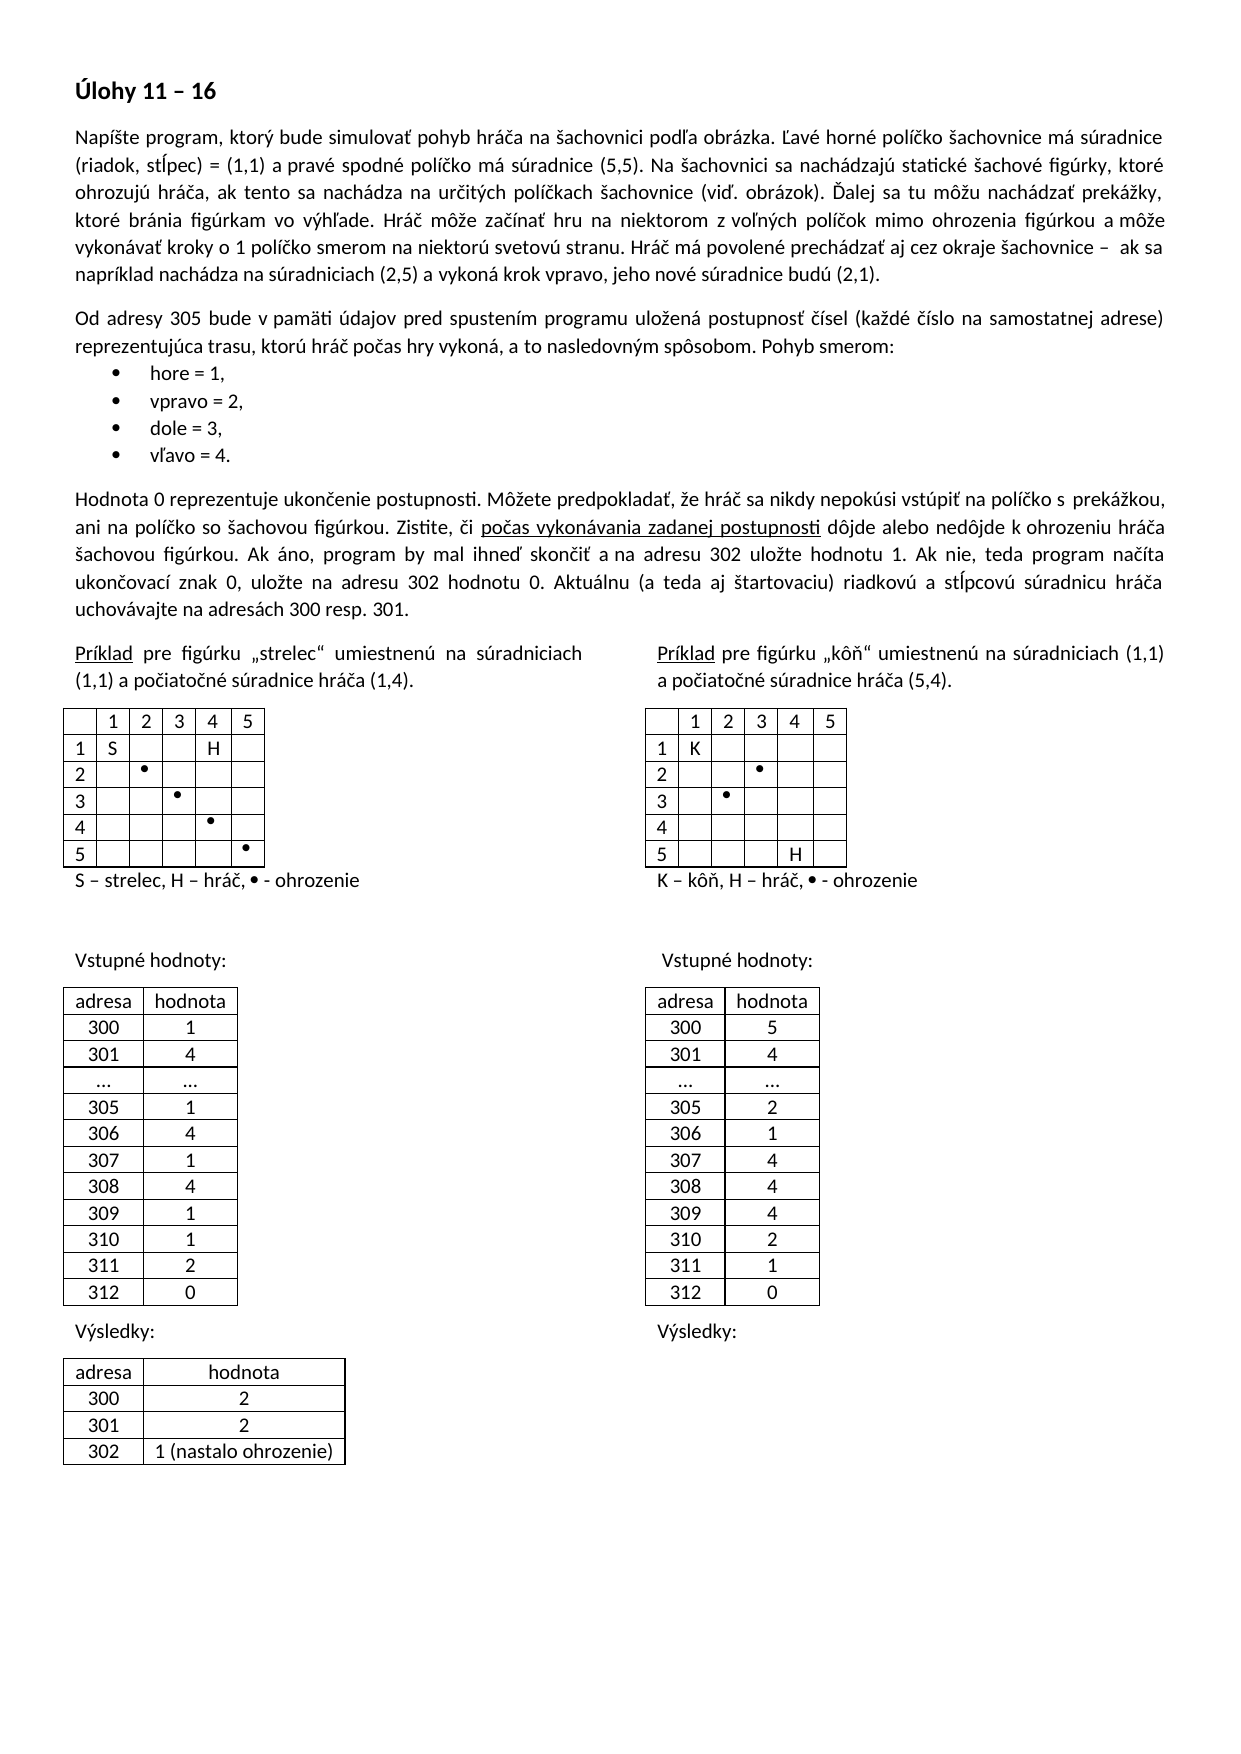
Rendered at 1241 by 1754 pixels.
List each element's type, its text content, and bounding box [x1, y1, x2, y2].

table_cell [814, 815, 846, 840]
table_cell 301 [64, 1041, 143, 1066]
table_cell [196, 841, 231, 866]
table_header 1 [97, 709, 129, 734]
table_cell [97, 762, 129, 787]
table_cell [679, 762, 711, 787]
table_cell 301 [64, 1412, 143, 1437]
table_cell 5 [646, 841, 678, 866]
text Výsledky: [657, 1318, 1165, 1343]
table_cell 5 [64, 841, 96, 866]
table_cell [679, 841, 711, 866]
table_cell 4 [726, 1200, 819, 1225]
table_header adresa [64, 1359, 143, 1384]
table_cell 4 [646, 815, 678, 840]
table_header adresa [646, 988, 724, 1013]
table_header 4 [778, 709, 813, 734]
table_header 3 [163, 709, 195, 734]
table_cell 2 [64, 762, 96, 787]
text Napíšte program, ktorý bude simulovať pohyb hráča na šachovnici podľa obrázka. Ľavé horné políčko šachovnice má súradnice (riadok, stĺpec) = (1,1) a pravé spodné políčko má súradnice (5,5). Na šachovnici sa nachádzajú statické šachové figúrky, ktoré ohrozujú hráča, ak tento sa nachádza na určitých políčkach šachovnice (viď. obrázok). Ďalej sa tu môžu nachádzať prekážky, ktoré bránia figúrkam vo výhľade. Hráč môže začínať hru na niektorom z voľných políčok mimo ohrozenia figúrkou a môže vykonávať kroky o 1 políčko smerom na niektorú svetovú stranu. Hráč má povolené prechádzať aj cez okraje šachovnice – ak sa napríklad nachádza na súradniciach (2,5) a vykoná krok vpravo, jeho nové súradnice budú (2,1). [75, 124, 1165, 287]
table_cell 307 [64, 1147, 143, 1172]
table_cell 300 [646, 1015, 724, 1040]
text S – strelec, H – hráč, - ohrozenie [75, 867, 583, 893]
text Výsledky: [75, 1318, 583, 1343]
table_header 5 [232, 709, 264, 734]
text Vstupné hodnoty: [75, 947, 583, 973]
table_cell 312 [64, 1279, 143, 1304]
table_cell H [778, 841, 813, 866]
table_cell ... [646, 1068, 724, 1093]
table_cell [130, 841, 162, 866]
table_cell [163, 762, 195, 787]
table_header 3 [745, 709, 777, 734]
table_header 5 [814, 709, 846, 734]
table_cell [130, 815, 162, 840]
table_cell 2 [144, 1386, 344, 1411]
table_header adresa [64, 988, 143, 1013]
table_cell [745, 841, 777, 866]
table_header [646, 709, 678, 734]
table_cell [745, 788, 777, 813]
table_cell 305 [64, 1094, 143, 1119]
table_header 2 [712, 709, 744, 734]
table_cell [712, 762, 744, 787]
table_cell 309 [64, 1200, 143, 1225]
table_cell [778, 762, 813, 787]
table_cell [130, 735, 162, 761]
table_cell 4 [144, 1041, 237, 1066]
table_cell 1 [144, 1226, 237, 1252]
table_cell 308 [64, 1173, 143, 1199]
table_cell [745, 762, 777, 787]
table_cell 1 [144, 1094, 237, 1119]
table_cell [745, 815, 777, 840]
table_cell [232, 788, 264, 813]
table_cell 305 [646, 1094, 724, 1119]
table_cell 302 [64, 1439, 143, 1464]
list vľavo = 4. [112, 443, 1165, 468]
table_cell ... [64, 1068, 143, 1093]
table_cell 3 [646, 788, 678, 813]
table_cell 310 [64, 1226, 143, 1252]
table_cell 4 [726, 1041, 819, 1066]
table_cell 1 [726, 1120, 819, 1146]
table_cell 300 [64, 1386, 143, 1411]
list vpravo = 2, [112, 388, 1165, 413]
table_cell [679, 815, 711, 840]
table_cell 1 [144, 1147, 237, 1172]
table_cell [130, 762, 162, 787]
table_cell 4 [726, 1147, 819, 1172]
table_cell 4 [64, 815, 96, 840]
table_cell 1 (nastalo ohrozenie) [144, 1439, 344, 1464]
table_cell [196, 762, 231, 787]
table_cell [163, 841, 195, 866]
table_cell H [196, 735, 231, 761]
table_cell [130, 788, 162, 813]
table_cell 1 [646, 735, 678, 761]
table_cell [778, 735, 813, 761]
table_cell 306 [646, 1120, 724, 1146]
table_header 2 [130, 709, 162, 734]
text Príklad pre figúrku „strelec“ umiestnenú na súradniciach (1,1) a počiatočné súradnice hráča (1,4). [75, 640, 583, 693]
table_cell 2 [726, 1226, 819, 1252]
text K – kôň, H – hráč, - ohrozenie [657, 867, 1165, 893]
table_cell [163, 815, 195, 840]
table_cell [745, 735, 777, 761]
table_cell 311 [64, 1253, 143, 1278]
table_cell 2 [144, 1253, 237, 1278]
table_cell [97, 815, 129, 840]
table_cell [232, 815, 264, 840]
list dole = 3, [112, 415, 1165, 441]
table_header hodnota [144, 988, 237, 1013]
table_cell 4 [726, 1173, 819, 1199]
text Úlohy 11 – 16 [75, 75, 1165, 106]
table_cell [97, 788, 129, 813]
table_cell [712, 788, 744, 813]
table_cell 309 [646, 1200, 724, 1225]
table_cell [814, 841, 846, 866]
table_cell 307 [646, 1147, 724, 1172]
table_cell 1 [726, 1253, 819, 1278]
text Príklad pre figúrku „kôň“ umiestnenú na súradniciach (1,1) a počiatočné súradnice hráča (5,4). [657, 640, 1165, 693]
table_cell 301 [646, 1041, 724, 1066]
table_cell 1 [144, 1015, 237, 1040]
table_cell [778, 815, 813, 840]
text Hodnota 0 reprezentuje ukončenie postupnosti. Môžete predpokladať, že hráč sa nikdy nepokúsi vstúpiť na políčko s prekážkou, ani na políčko so šachovou figúrkou. Zistite, či počas vykonávania zadanej postupnosti dôjde alebo nedôjde k ohrozeniu hráča šachovou figúrkou. Ak áno, program by mal ihneď skončiť a na adresu 302 uložte hodnotu 1. Ak nie, teda program načíta ukončovací znak 0, uložte na adresu 302 hodnotu 0. Aktuálnu (a teda aj štartovaciu) riadkovú a stĺpcovú súradnicu hráča uchovávajte na adresách 300 resp. 301. [75, 487, 1165, 622]
table_cell 312 [646, 1279, 724, 1304]
table_cell 2 [726, 1094, 819, 1119]
text Vstupné hodnoty: [657, 947, 1165, 973]
table_cell K [679, 735, 711, 761]
table_cell ... [144, 1068, 237, 1093]
table_cell 308 [646, 1173, 724, 1199]
table_header [64, 709, 96, 734]
table_cell [232, 841, 264, 866]
table_header hodnota [726, 988, 819, 1013]
table_cell 2 [646, 762, 678, 787]
table_header 4 [196, 709, 231, 734]
table_cell 311 [646, 1253, 724, 1278]
table_cell [97, 841, 129, 866]
table_cell [712, 815, 744, 840]
table_cell 1 [144, 1200, 237, 1225]
table_cell [814, 762, 846, 787]
table_cell ... [726, 1068, 819, 1093]
list hore = 1, [112, 360, 1165, 386]
table_cell 5 [726, 1015, 819, 1040]
table_cell [814, 788, 846, 813]
table_cell 3 [64, 788, 96, 813]
table_cell S [97, 735, 129, 761]
table_cell [163, 735, 195, 761]
table_header hodnota [144, 1359, 344, 1384]
table_cell [232, 762, 264, 787]
table_cell 0 [726, 1279, 819, 1304]
table_cell [814, 735, 846, 761]
table_cell [712, 841, 744, 866]
table_cell 4 [144, 1173, 237, 1199]
table_cell 300 [64, 1015, 143, 1040]
table_cell [232, 735, 264, 761]
table_cell [196, 815, 231, 840]
table_header 1 [679, 709, 711, 734]
table_cell [196, 788, 231, 813]
table_cell 310 [646, 1226, 724, 1252]
table_cell [163, 788, 195, 813]
table_cell 4 [144, 1120, 237, 1146]
text Od adresy 305 bude v pamäti údajov pred spustením programu uložená postupnosť čísel (každé číslo na samostatnej adrese) reprezentujúca trasu, ktorú hráč počas hry vykoná, a to nasledovným spôsobom. Pohyb smerom: [75, 306, 1165, 358]
table_cell 0 [144, 1279, 237, 1304]
table_cell [679, 788, 711, 813]
table_cell 306 [64, 1120, 143, 1146]
table_cell [778, 788, 813, 813]
table_cell 2 [144, 1412, 344, 1437]
table_cell [712, 735, 744, 761]
table_cell 1 [64, 735, 96, 761]
